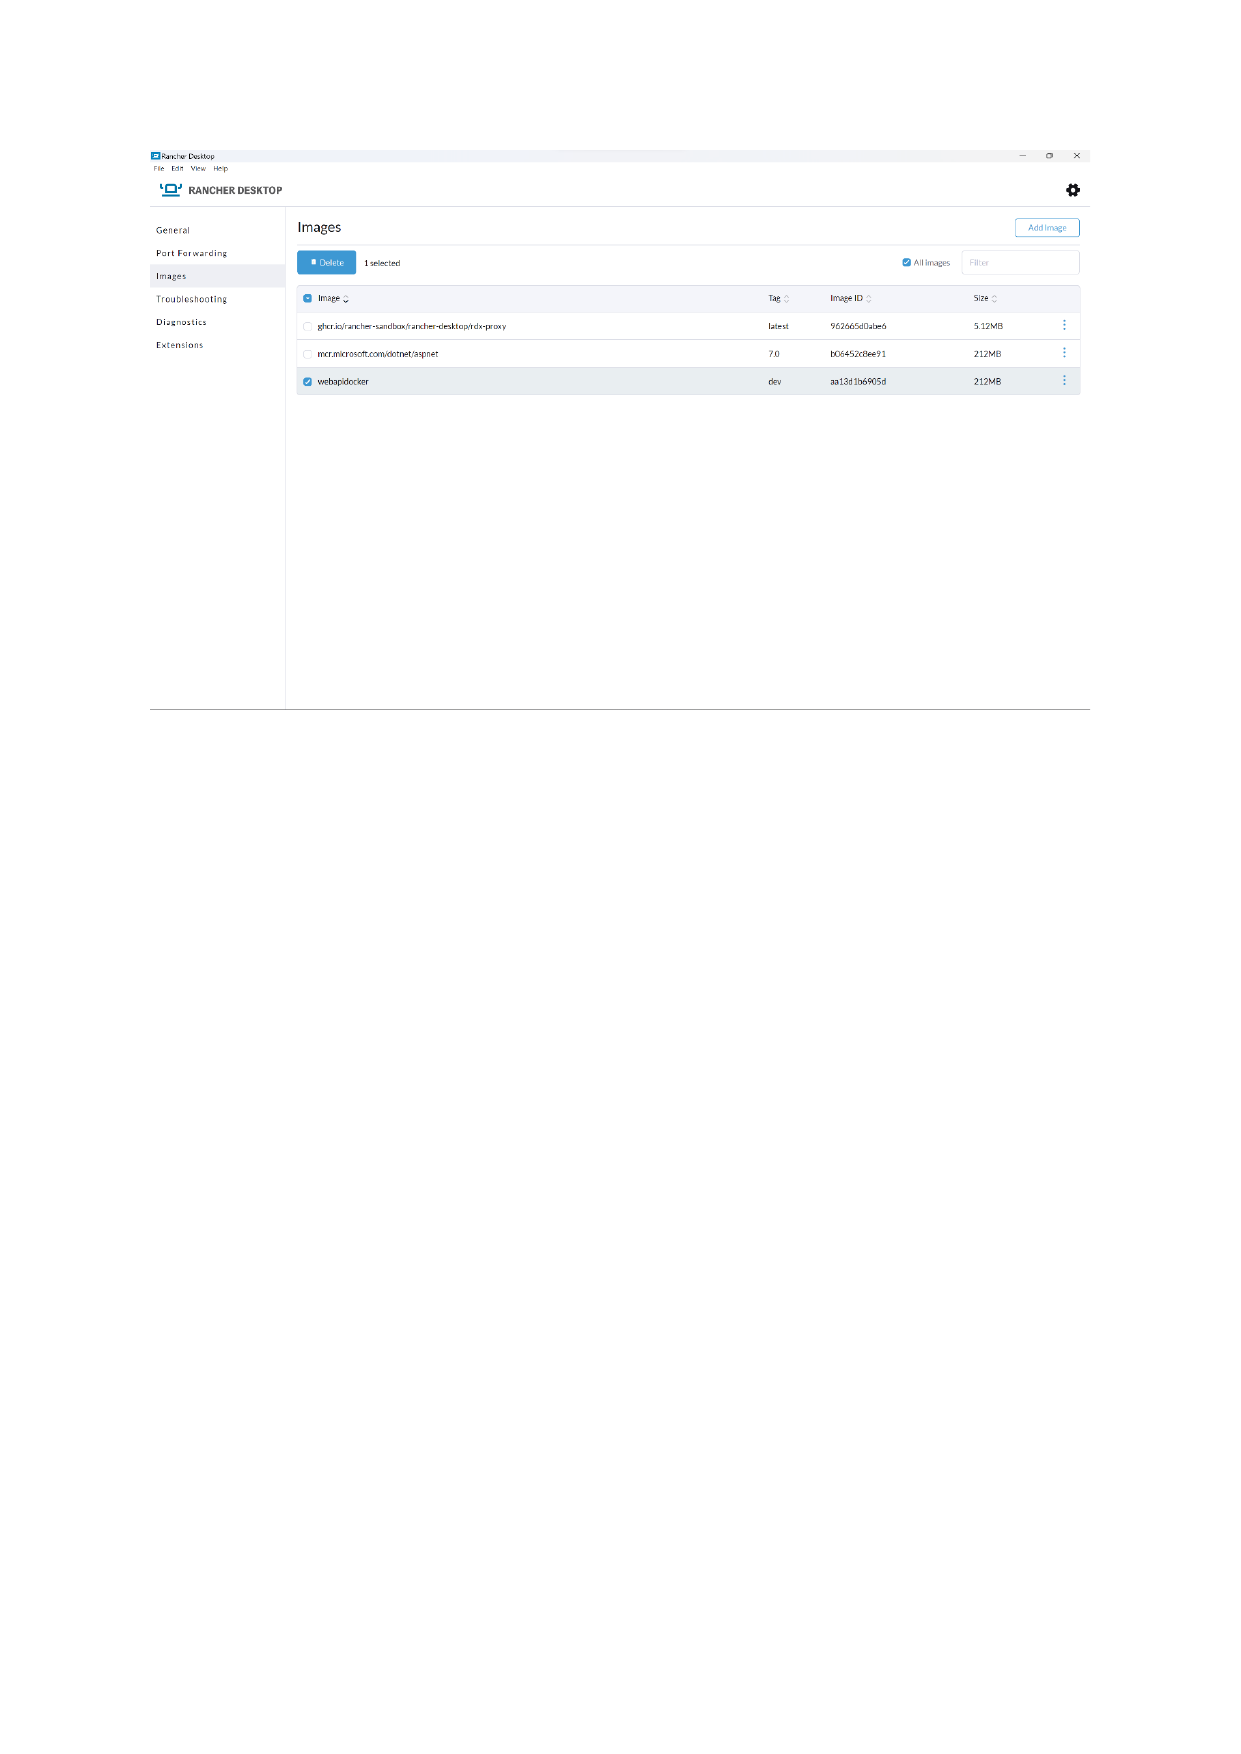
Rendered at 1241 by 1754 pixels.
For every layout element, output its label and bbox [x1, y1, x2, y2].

picture [150, 150, 1091, 710]
